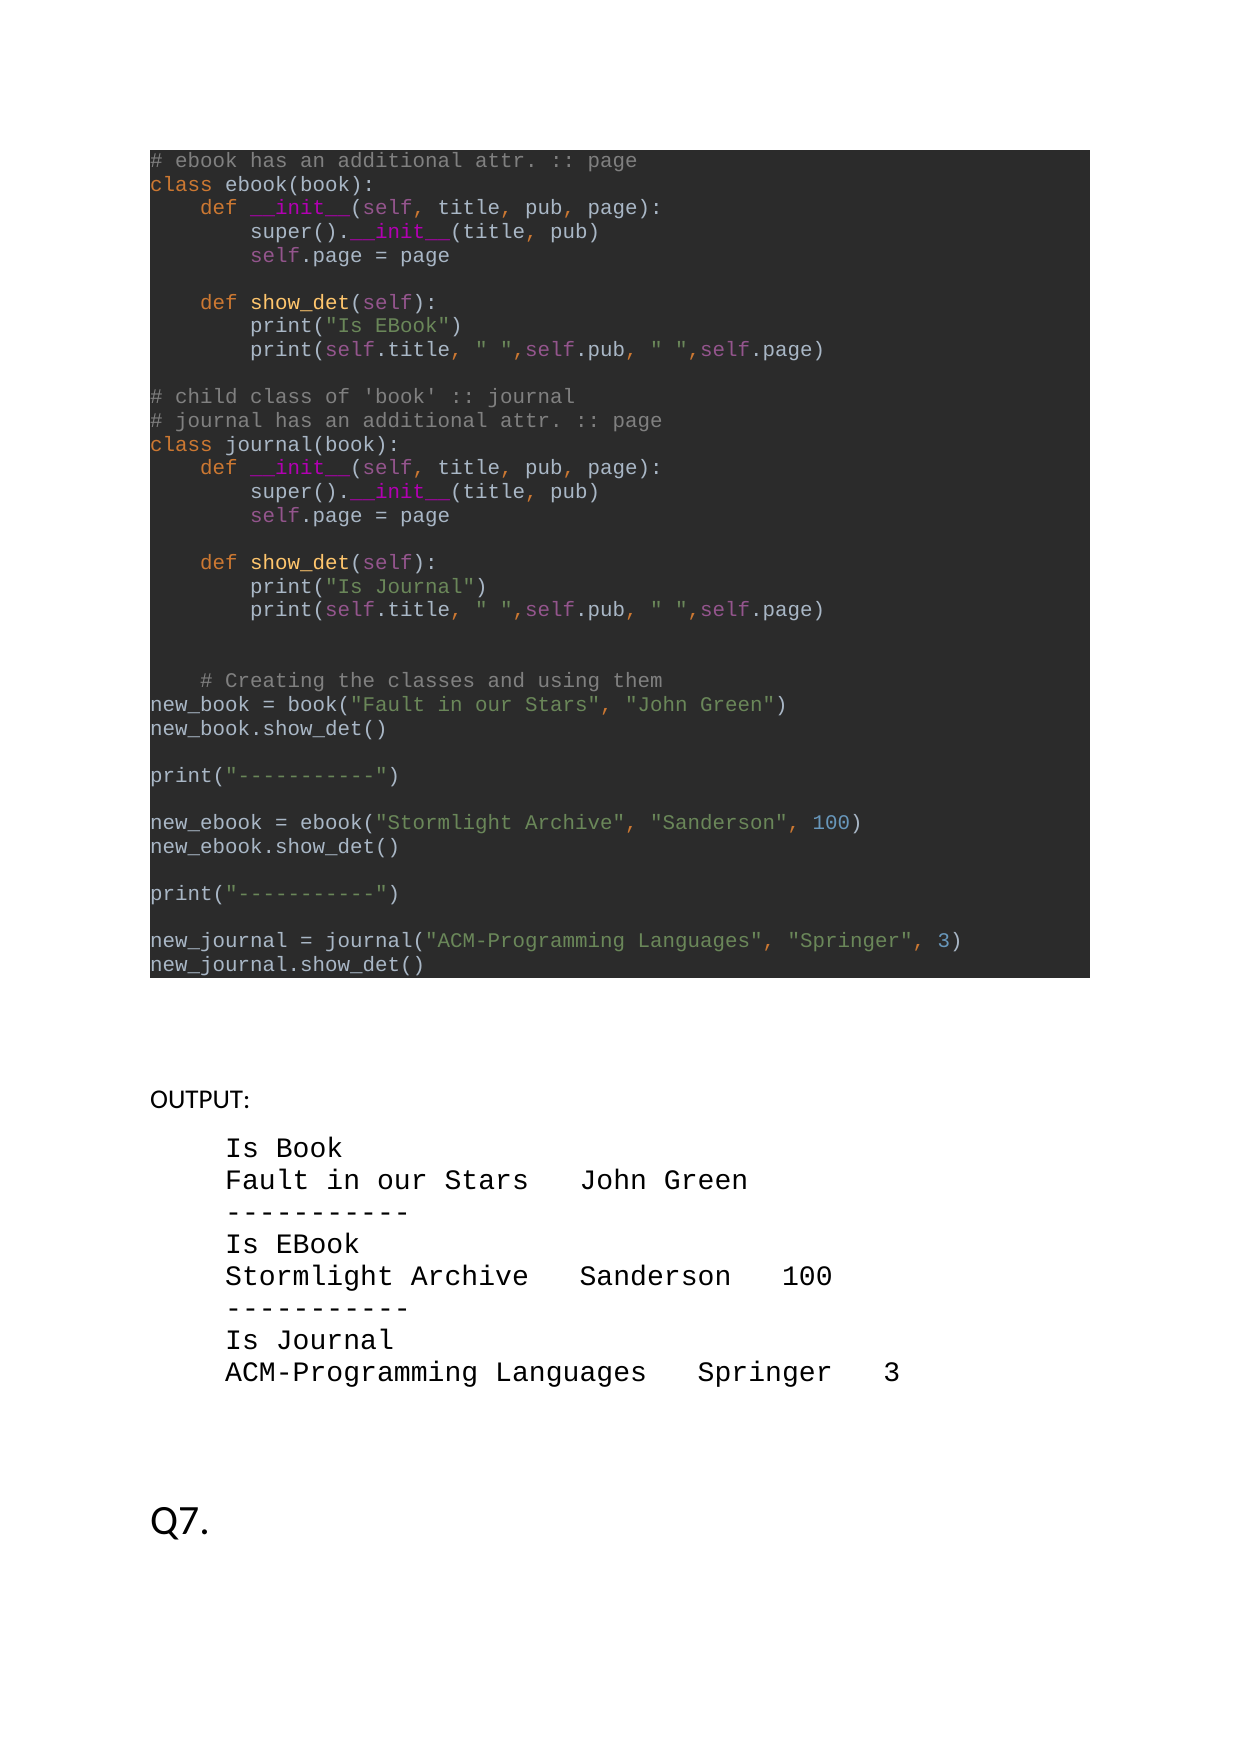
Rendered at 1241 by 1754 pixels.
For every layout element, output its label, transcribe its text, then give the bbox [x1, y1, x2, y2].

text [150, 150, 1090, 978]
text Is Book [225, 1134, 1090, 1166]
text ----------- [225, 1198, 1090, 1230]
text Is Journal [225, 1326, 1090, 1358]
text Stormlight Archive Sanderson 100 [225, 1262, 1090, 1294]
text Is EBook [225, 1230, 1090, 1262]
text ACM-Programming Languages Springer 3 [225, 1358, 1090, 1389]
text Q7. [150, 1494, 1090, 1545]
text OUTPUT: [150, 1082, 1090, 1115]
text Fault in our Stars John Green [225, 1166, 1090, 1198]
text ----------- [225, 1294, 1090, 1326]
